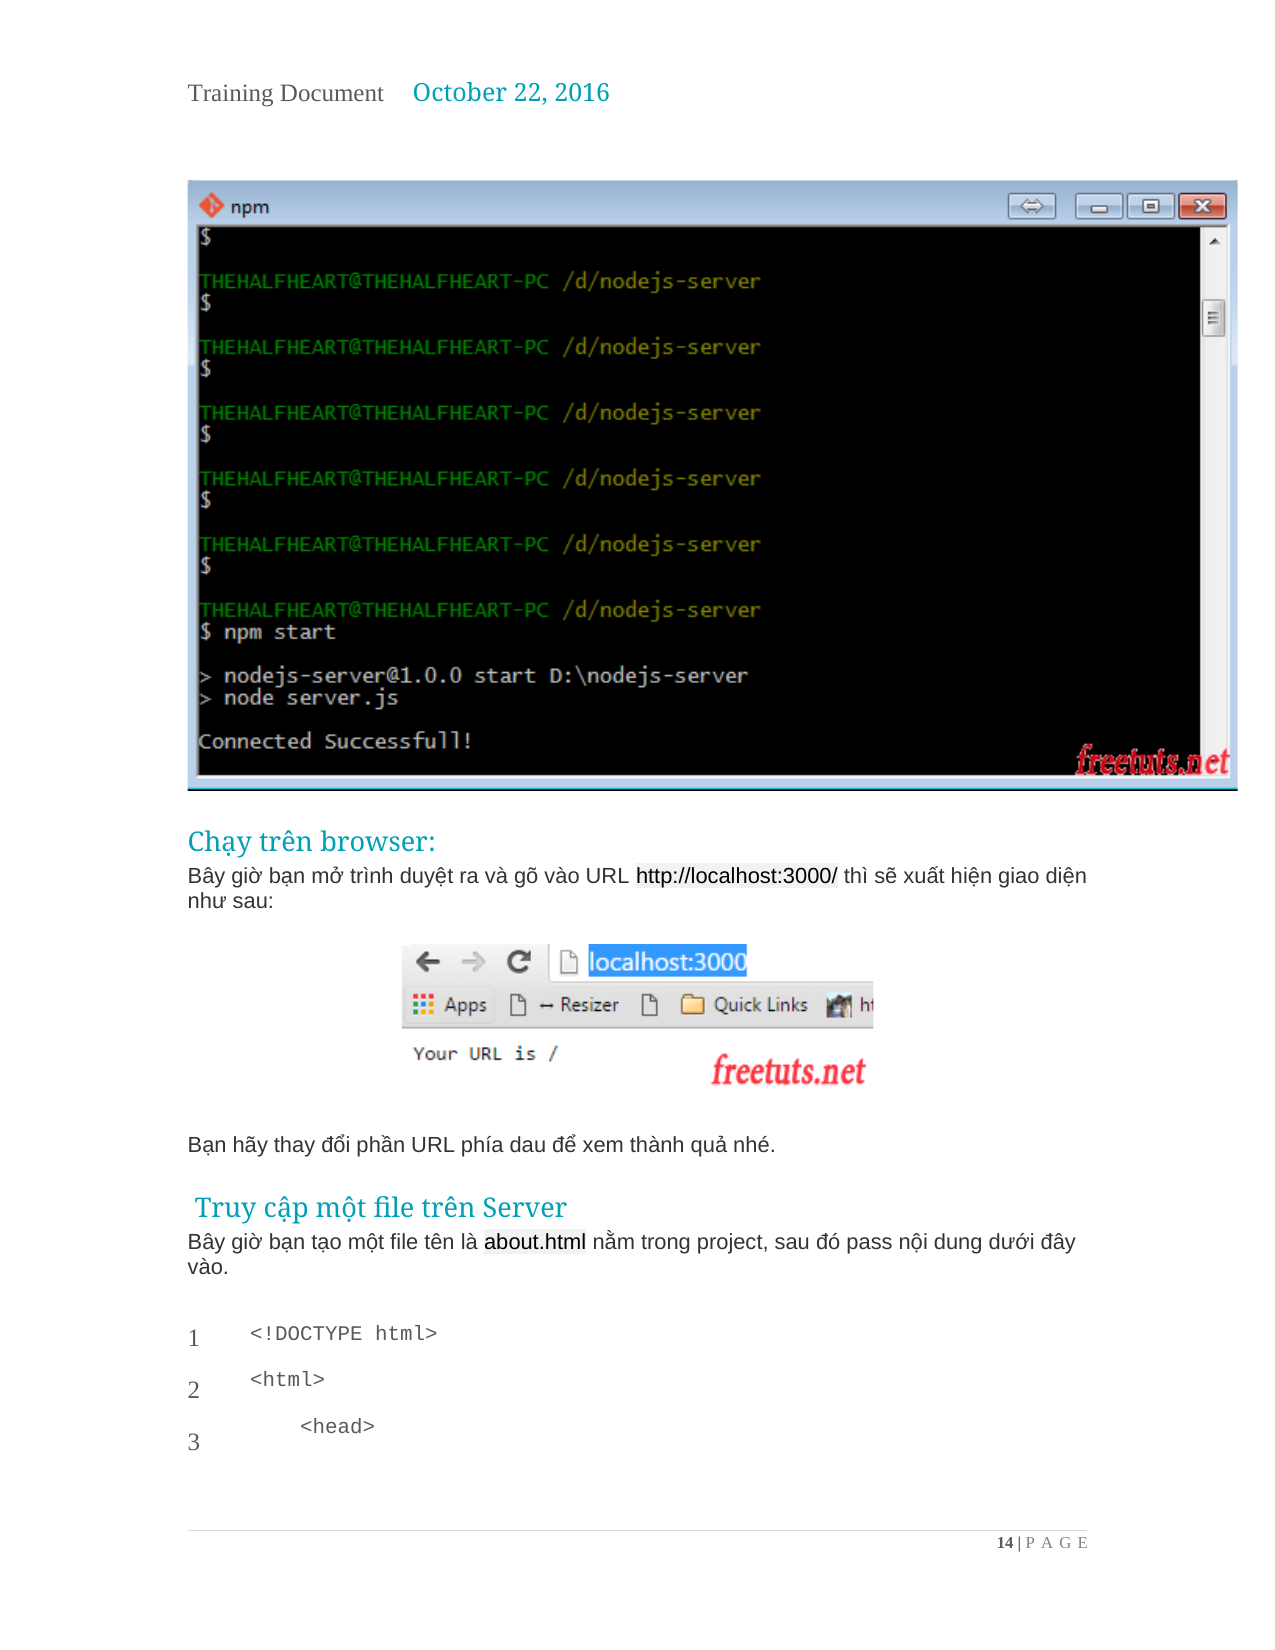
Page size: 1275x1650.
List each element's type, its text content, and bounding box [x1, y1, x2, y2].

picture [401, 944, 874, 1101]
text Bạn hãy thay đổi phần URL phía dau để xem thành quả nhé. [187, 1132, 1087, 1157]
subtitle Truy cập một file trên Server [187, 1188, 1087, 1225]
text Bây giờ bạn mở trình duyệt ra và gõ vào URL http://localhost:3000/ thì sẽ xuất hiện giao diện như sau: [187, 863, 1087, 913]
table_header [188, 1310, 250, 1480]
picture [187, 180, 1238, 791]
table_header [250, 1310, 1275, 1480]
text Bây giờ bạn tạo một file tên là about.html nằm trong project, sau đó pass nội dung dưới đây vào. [187, 1228, 1087, 1279]
subtitle Chạy trên browser: [187, 822, 1087, 859]
